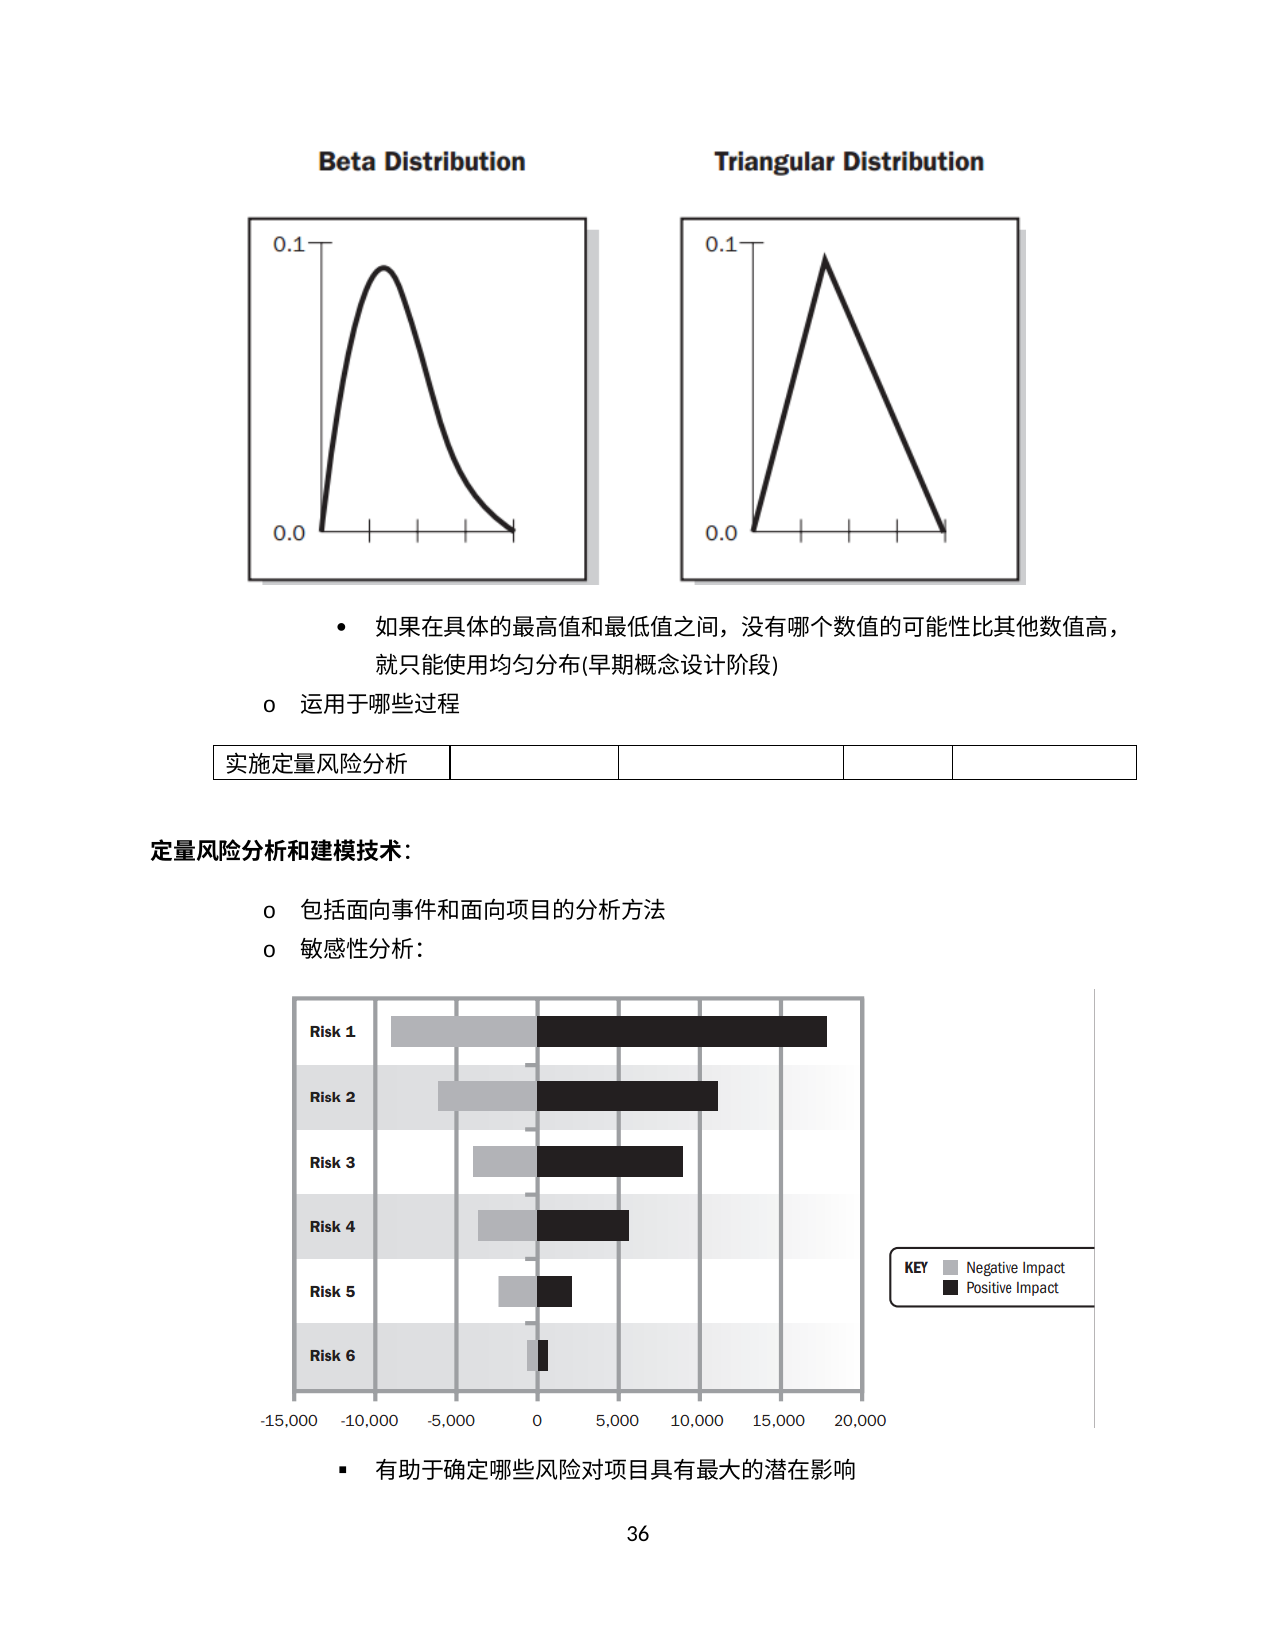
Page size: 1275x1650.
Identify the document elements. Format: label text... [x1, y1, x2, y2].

table_header [619, 746, 843, 779]
table_header [953, 746, 1136, 779]
list 有助于确定哪些风险对项目具有最大的潜在影响 [337, 1452, 1125, 1485]
list 运用于哪些过程 [262, 686, 1125, 719]
text 定量风险分析和建模技术： [150, 833, 1125, 866]
table_header 实施定量风险分析 [214, 746, 449, 779]
picture [237, 150, 1026, 585]
table_header [451, 746, 618, 779]
table_header [844, 746, 952, 779]
list 包括面向事件和面向项目的分析方法 [262, 892, 1125, 926]
list 如果在具体的最高值和最低值之间，没有哪个数值的可能性比其他数值高，就只能使用均匀分布(早期概念设计阶段) [337, 609, 1125, 681]
list 敏感性分析： [262, 931, 1125, 964]
picture [243, 989, 1095, 1428]
